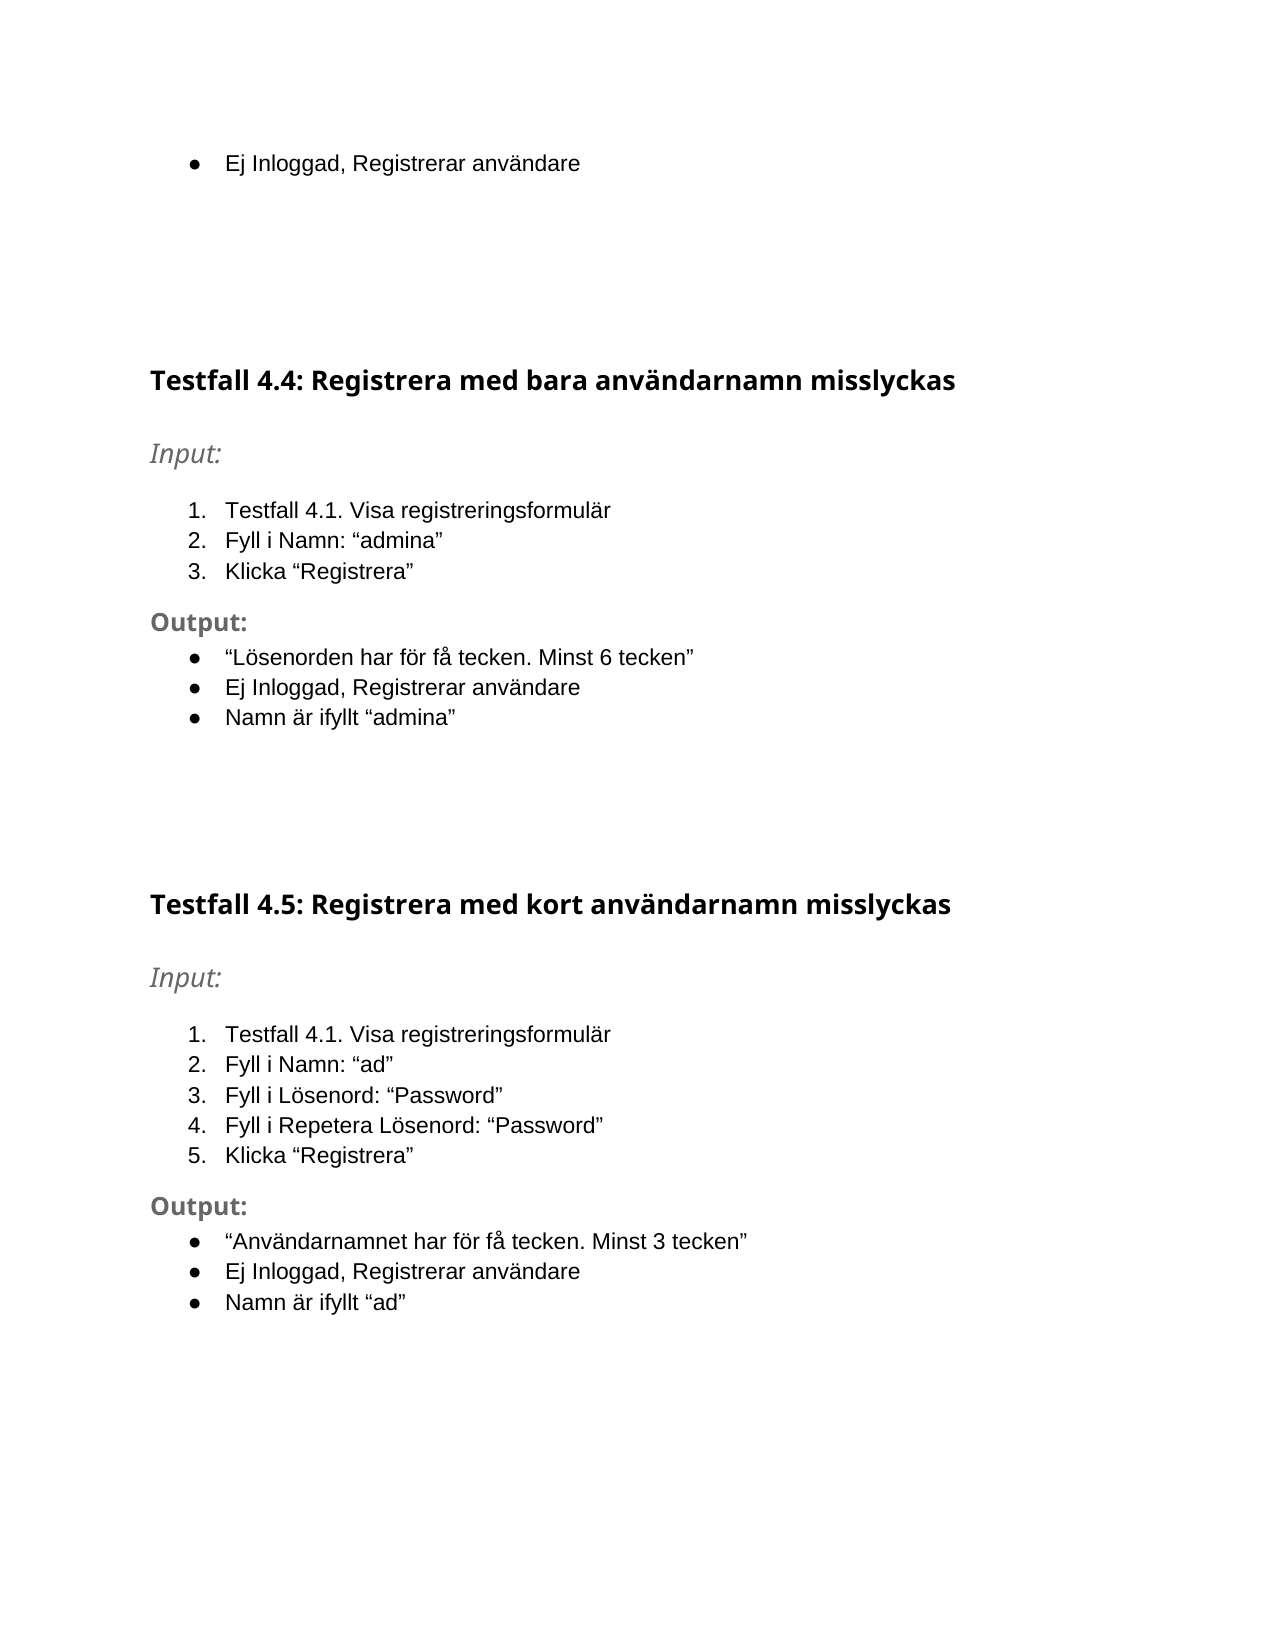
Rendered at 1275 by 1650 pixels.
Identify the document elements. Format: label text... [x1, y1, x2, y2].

list Namn är ifyllt “admina” [188, 704, 1125, 731]
list Ej Inloggad, Registrerar användare [188, 150, 1125, 176]
list “Lösenorden har för få tecken. Minst 6 tecken” [188, 644, 1125, 670]
list Fyll i Namn: “ad” [188, 1051, 1125, 1078]
list Fyll i Namn: “admina” [188, 527, 1125, 554]
list “Användarnamnet har för få tecken. Minst 3 tecken” [188, 1228, 1125, 1254]
list Fyll i Repetera Lösenord: “Password” [188, 1112, 1125, 1138]
subtitle Input: [150, 434, 1125, 471]
list Ej Inloggad, Registrerar användare [188, 674, 1125, 700]
subtitle Output: [150, 604, 1125, 639]
list Testfall 4.1. Visa registreringsformulär [188, 1021, 1125, 1048]
text Testfall 4.5: Registrera med kort användarnamn misslyckas [150, 885, 1125, 922]
subtitle Output: [150, 1189, 1125, 1223]
list Ej Inloggad, Registrerar användare [188, 1258, 1125, 1285]
subtitle Input: [150, 958, 1125, 995]
list Namn är ifyllt “ad” [188, 1288, 1125, 1315]
list Klicka “Registrera” [188, 558, 1125, 584]
text Testfall 4.4: Registrera med bara användarnamn misslyckas [150, 361, 1125, 398]
list Fyll i Lösenord: “Password” [188, 1082, 1125, 1108]
list Testfall 4.1. Visa registreringsformulär [188, 497, 1125, 524]
list Klicka “Registrera” [188, 1142, 1125, 1168]
